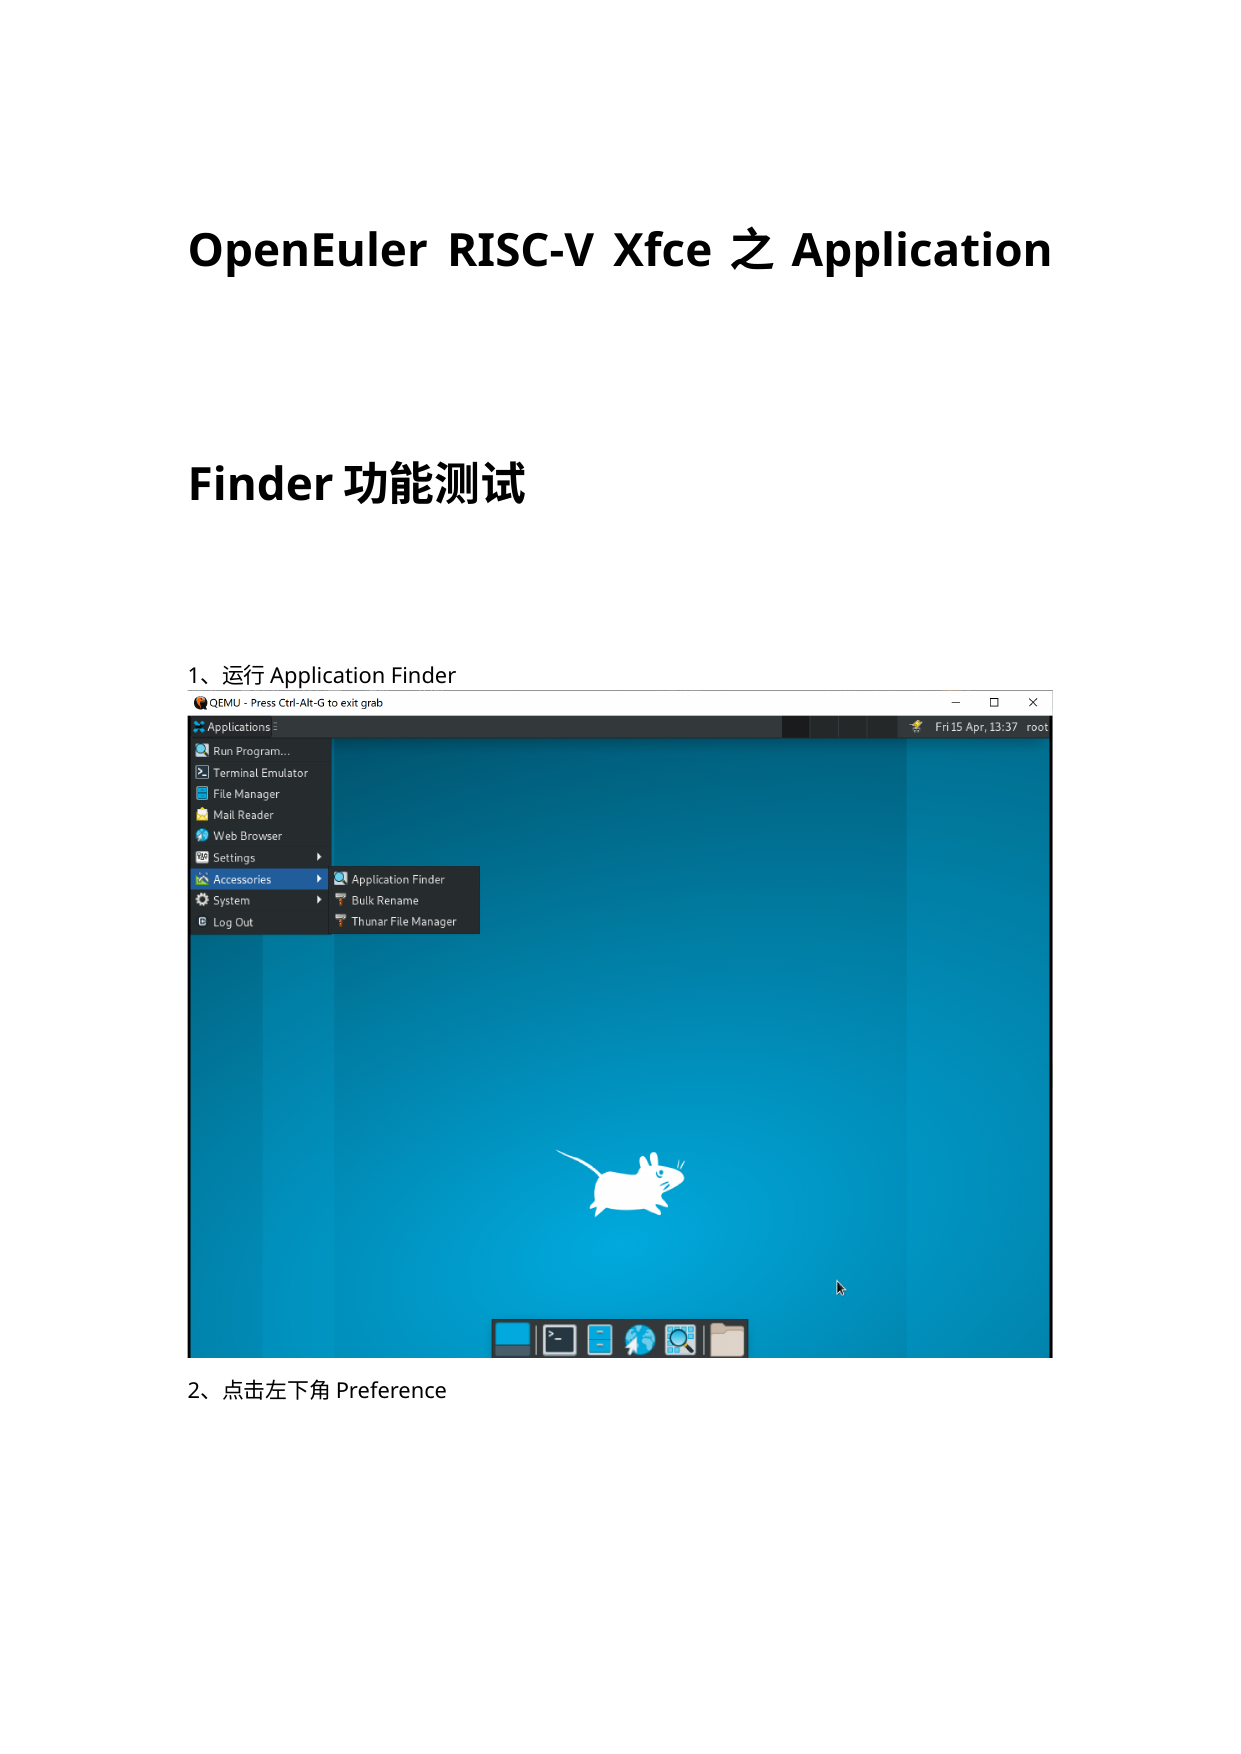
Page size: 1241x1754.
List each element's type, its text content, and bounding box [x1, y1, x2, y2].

picture [492, 1320, 748, 1358]
picture [837, 1282, 845, 1295]
subtitle OpenEuler RISC-V Xfce之Application Finder功能测试 [187, 197, 1053, 530]
picture [187, 690, 1053, 1358]
text 2、点击左下角Preference [187, 1373, 1053, 1405]
picture [574, 1153, 684, 1215]
text 1、运行Application Finder [187, 658, 1053, 690]
